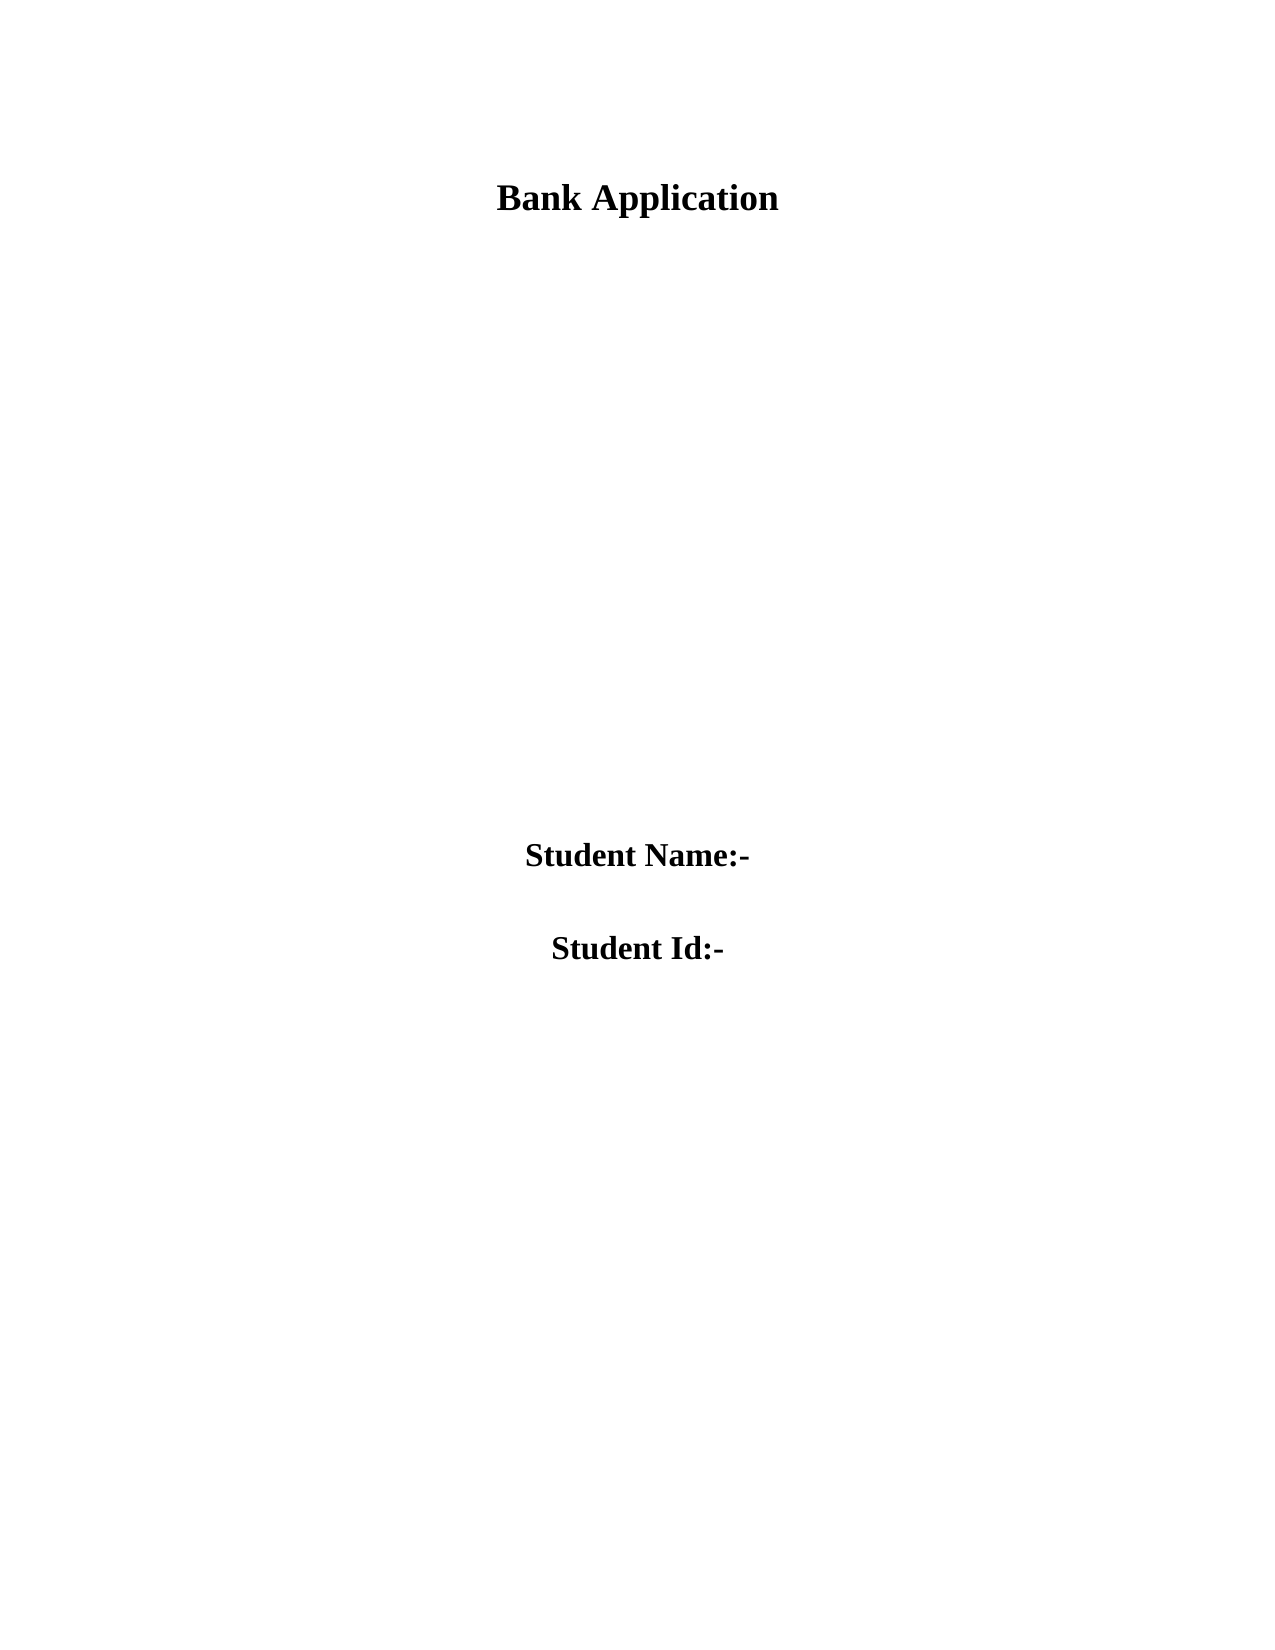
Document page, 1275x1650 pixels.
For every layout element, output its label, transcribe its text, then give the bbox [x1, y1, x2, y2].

subtitle Bank Application [150, 175, 1125, 218]
subtitle Student Id:- [150, 928, 1125, 967]
subtitle Student Name:- [150, 835, 1125, 873]
